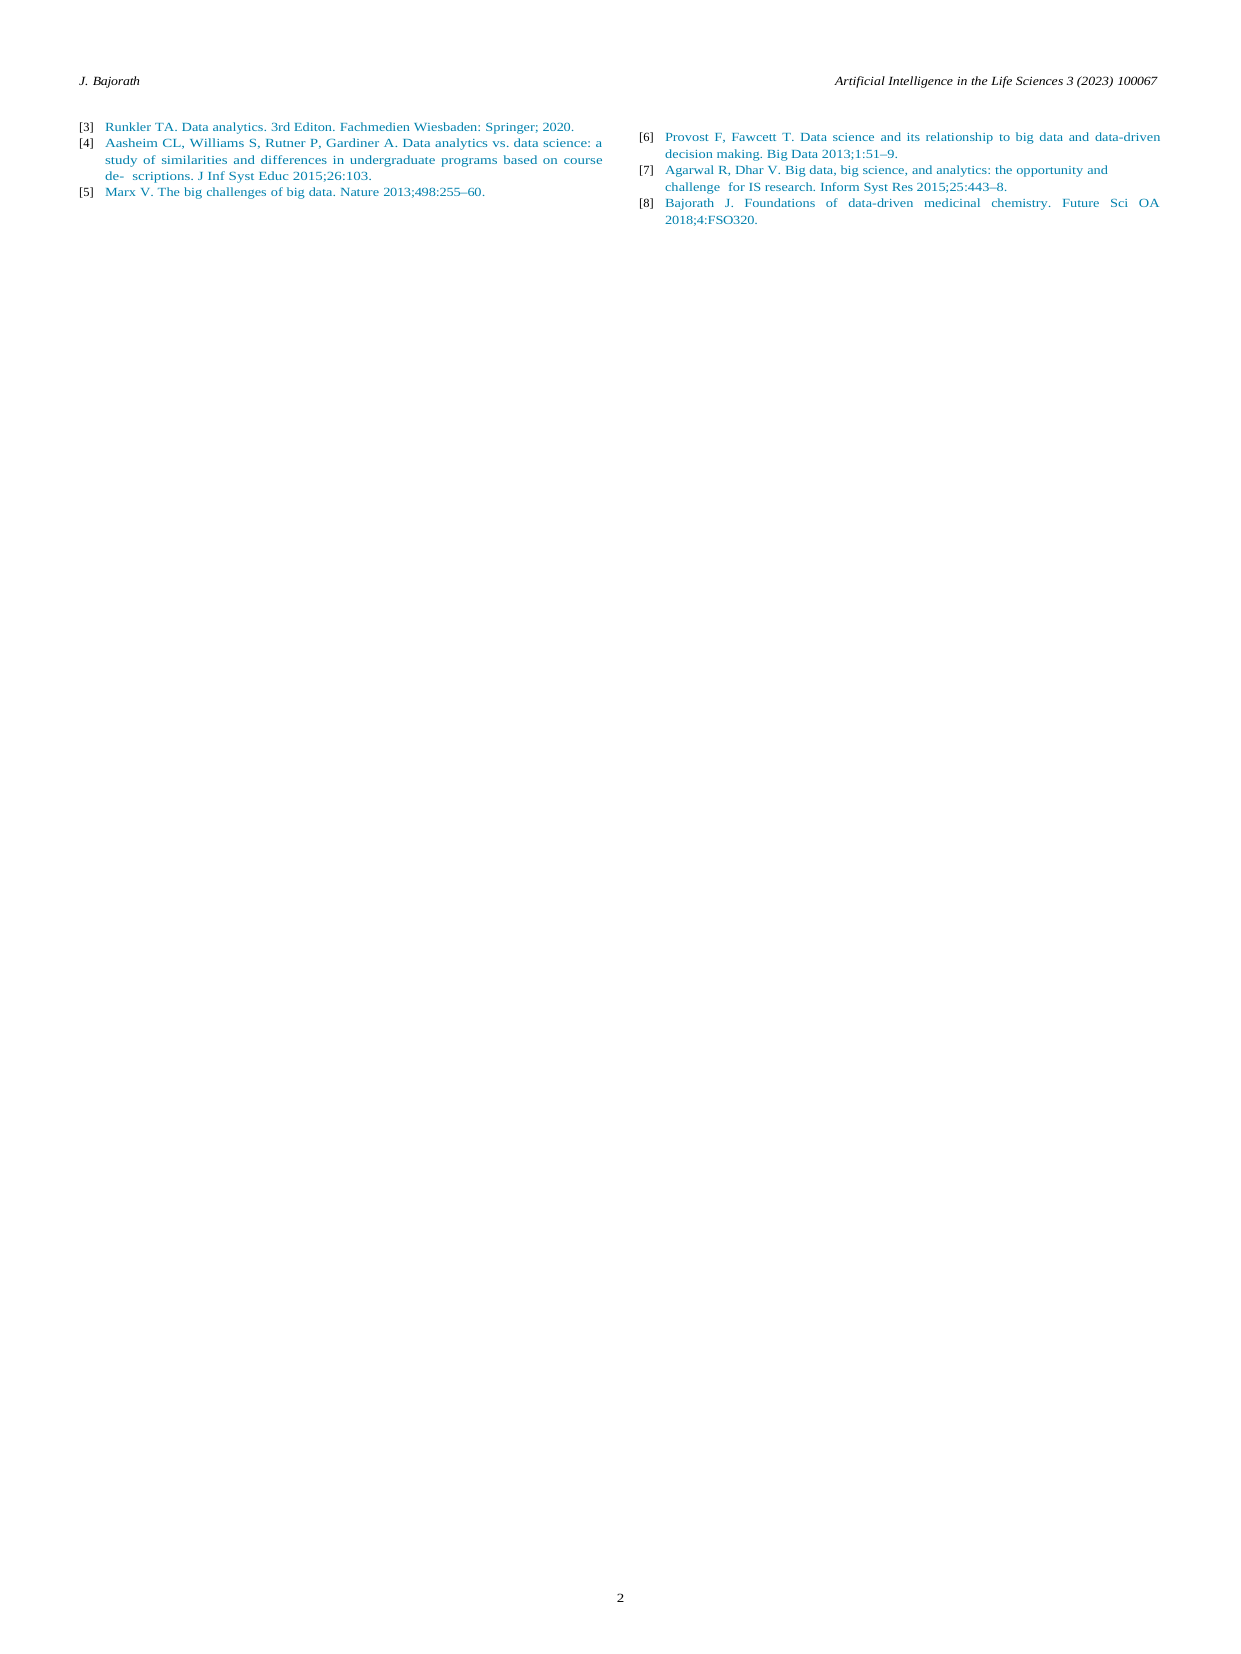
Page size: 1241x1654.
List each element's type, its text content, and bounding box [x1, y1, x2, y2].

picture [468, 188, 473, 196]
picture [997, 198, 1003, 207]
picture [696, 216, 703, 224]
picture [967, 183, 974, 191]
picture [671, 182, 677, 191]
picture [787, 200, 794, 207]
picture [983, 187, 996, 191]
picture [1139, 135, 1146, 141]
picture [1045, 168, 1053, 174]
picture [414, 188, 421, 196]
picture [832, 198, 837, 207]
picture [294, 123, 301, 131]
picture [480, 158, 491, 164]
text J. Bajorath Artificial Intelligence in the Life Sciences 3 (2023) 100067 [79, 74, 1176, 88]
picture [892, 183, 899, 191]
list Marx V. The big challenges of big data. Nature 2013;498:255–60. [79, 185, 607, 199]
picture [749, 216, 754, 224]
picture [839, 135, 847, 141]
picture [1124, 132, 1129, 141]
picture [805, 182, 811, 191]
picture [404, 155, 409, 164]
picture [1023, 168, 1030, 177]
picture [340, 123, 346, 131]
picture [986, 135, 993, 144]
picture [282, 140, 292, 147]
picture [716, 152, 726, 158]
picture [356, 189, 362, 196]
picture [530, 125, 537, 131]
picture [182, 123, 189, 131]
picture [1011, 201, 1021, 207]
picture [164, 123, 169, 131]
picture [212, 187, 218, 196]
picture [847, 185, 858, 191]
list Provost F, Fawcett T. Data science and its relationship to big data and data-driven decision making. Big Data 2013;1:51–9. [639, 130, 1164, 161]
picture [531, 155, 536, 164]
list Agarwal R, Dhar V. Big data, big science, and analytics: the opportunity and challenge for IS research. Inform Syst Res 2015;25:443–8. [639, 163, 1164, 194]
picture [465, 140, 474, 147]
picture [384, 139, 389, 147]
picture [767, 150, 774, 158]
picture [146, 141, 157, 147]
picture [429, 188, 434, 196]
picture [869, 168, 877, 174]
picture [725, 219, 733, 224]
picture [338, 141, 348, 147]
picture [1119, 201, 1127, 207]
picture [192, 158, 203, 164]
picture [286, 187, 292, 196]
picture [128, 138, 134, 147]
picture [157, 187, 172, 196]
picture [236, 124, 248, 134]
list Runkler TA. Data analytics. 3rd Editon. Fachmedien Wiesbaden: Springer; 2020. [79, 119, 607, 134]
picture [493, 125, 500, 134]
list Bajorath J. Foundations of data-driven medicinal chemistry. Future Sci OA 2018;4:FSO320. [639, 196, 1163, 227]
picture [840, 165, 846, 174]
picture [310, 139, 315, 147]
picture [728, 182, 733, 191]
picture [572, 158, 583, 164]
picture [419, 157, 428, 164]
picture [734, 149, 744, 158]
picture [278, 187, 283, 196]
picture [268, 171, 273, 180]
picture [145, 155, 155, 164]
picture [745, 165, 751, 174]
picture [476, 188, 481, 196]
picture [975, 183, 982, 191]
picture [360, 122, 366, 131]
picture [441, 158, 453, 167]
picture [124, 190, 135, 196]
picture [550, 123, 555, 131]
text 2 [67, 1591, 1175, 1605]
picture [692, 201, 700, 207]
picture [564, 123, 569, 131]
picture [235, 190, 246, 196]
picture [1040, 201, 1047, 210]
picture [106, 171, 111, 180]
picture [219, 171, 224, 180]
picture [1015, 132, 1021, 141]
list Aasheim CL, Williams S, Rutner P, Gardiner A. Data analytics vs. data science: a study of similarities and differences in undergraduate programs based on course de- scriptions. J Inf Syst Educ 2015;26:103. [79, 136, 603, 183]
picture [1075, 168, 1083, 177]
picture [694, 185, 705, 191]
picture [997, 183, 1002, 191]
picture [965, 167, 974, 174]
picture [708, 216, 714, 224]
picture [303, 122, 308, 131]
picture [171, 158, 183, 164]
picture [942, 198, 947, 207]
picture [503, 155, 509, 164]
